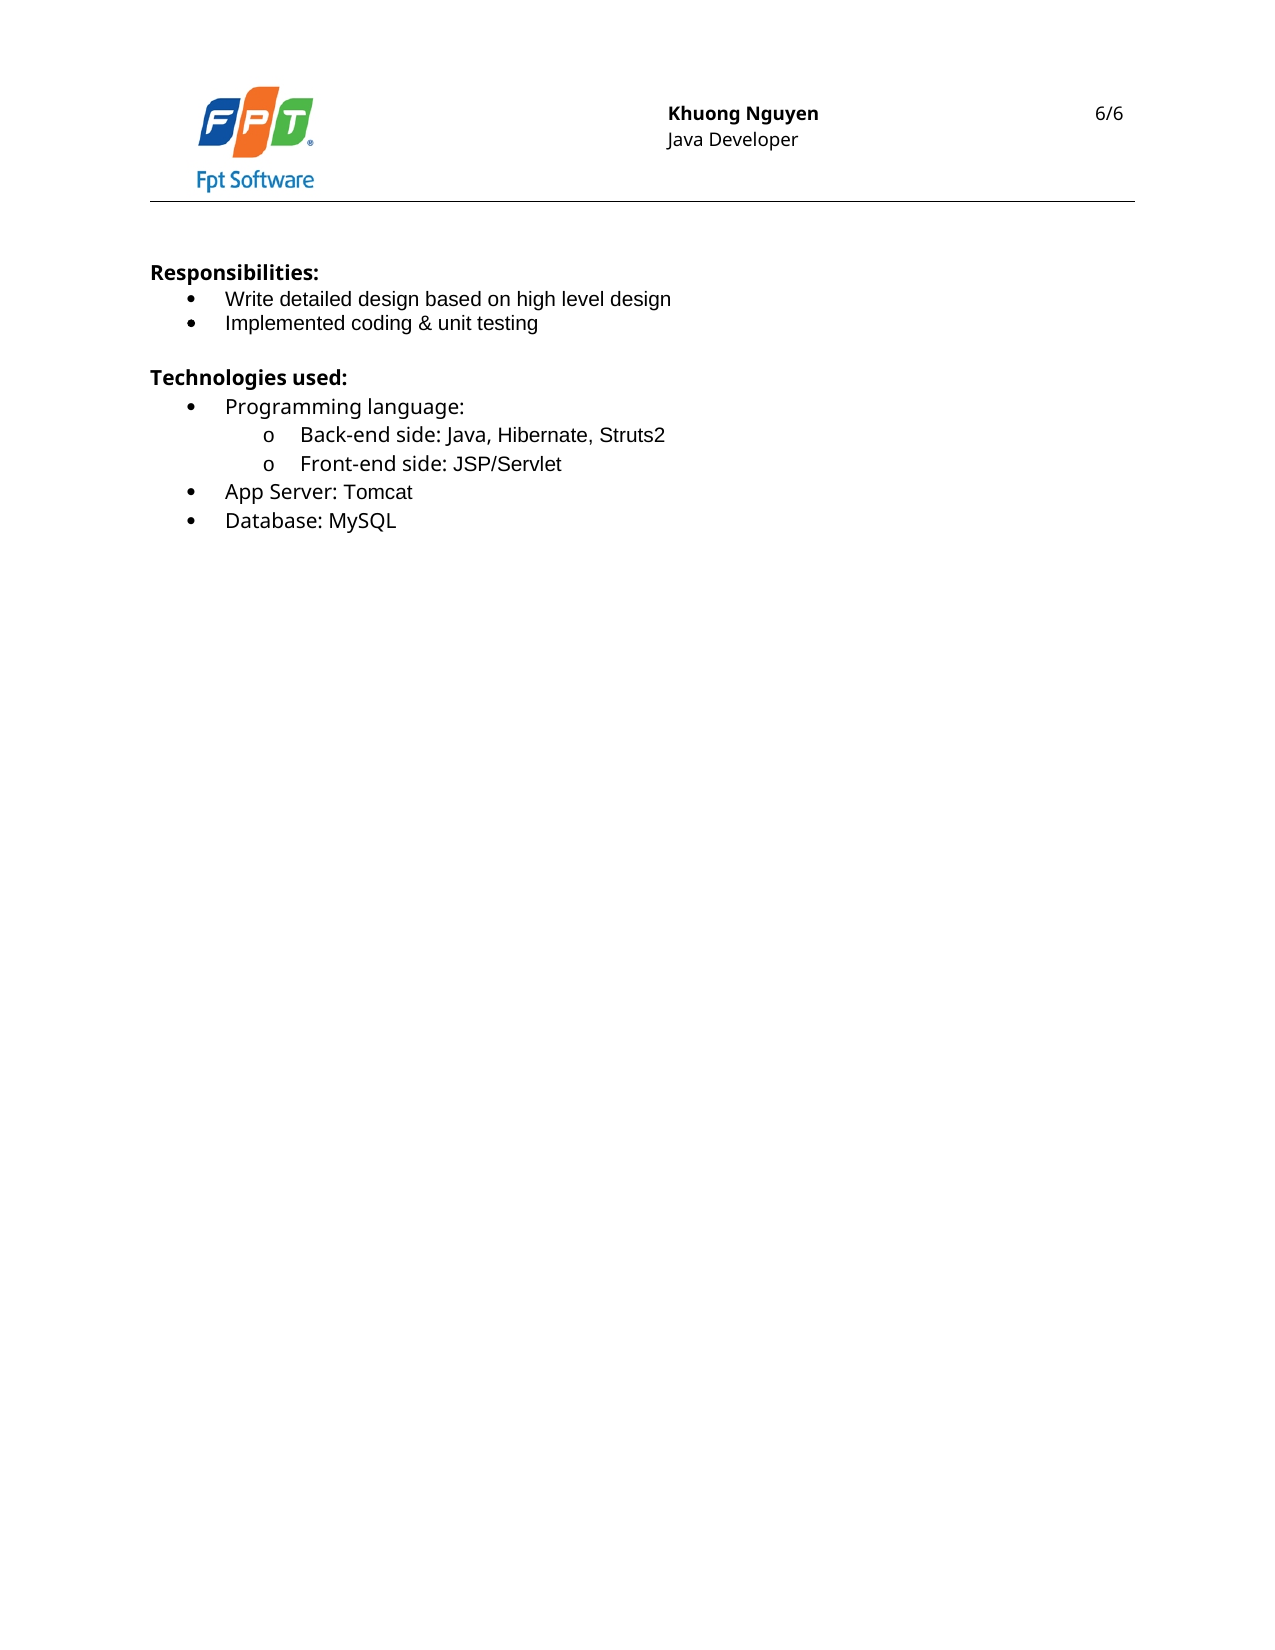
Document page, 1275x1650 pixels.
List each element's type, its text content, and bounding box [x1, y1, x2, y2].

list Database: MySQL [187, 506, 1125, 534]
list Programming language: [187, 392, 1125, 420]
list App Server: Tomcat [187, 477, 1125, 506]
list Back-end side: Java, Hibernate, Struts2 [262, 420, 1125, 449]
picture [161, 75, 345, 201]
list Implemented coding & unit testing [187, 311, 1125, 335]
text Responsibilities: [150, 258, 1125, 287]
list Front-end side: JSP/Servlet [262, 449, 1125, 477]
list Write detailed design based on high level design [187, 287, 1125, 311]
text Technologies used: [150, 363, 1125, 392]
